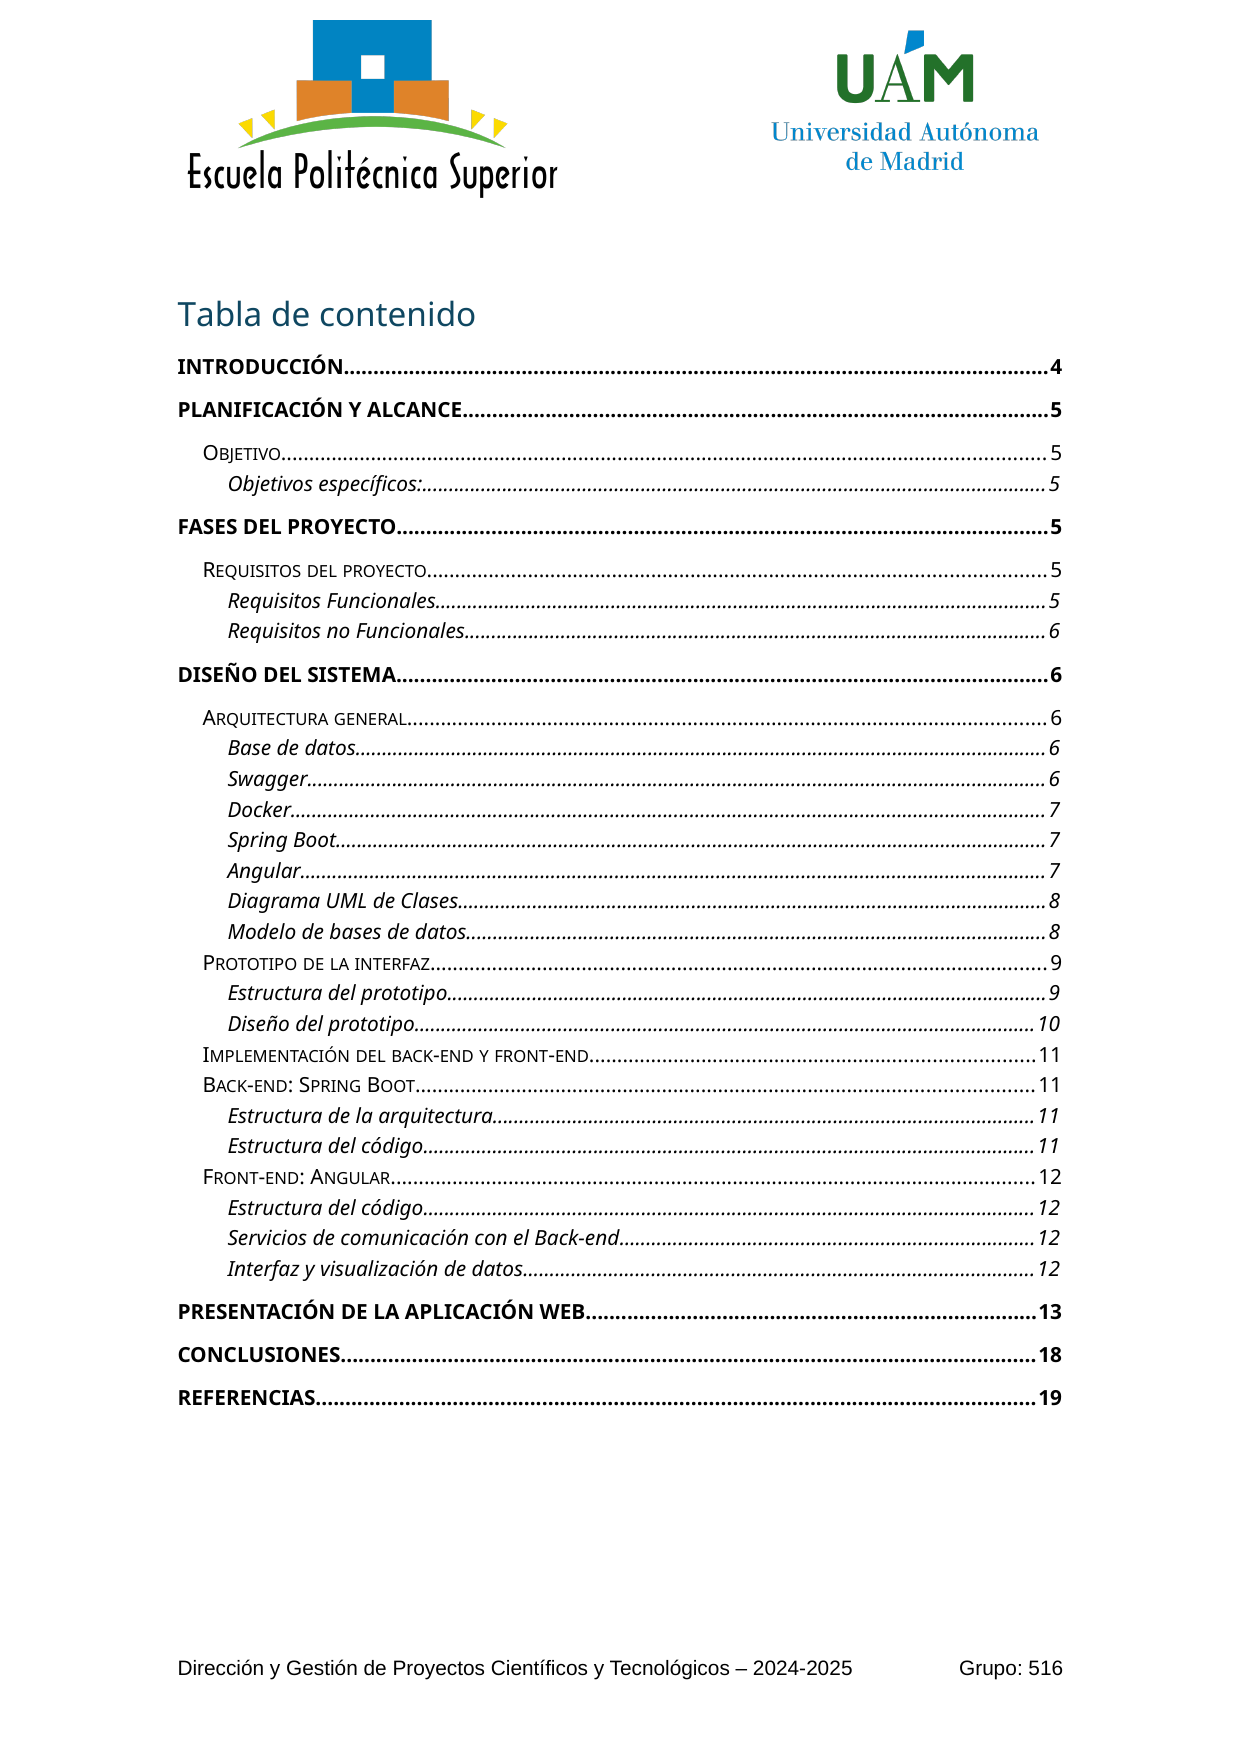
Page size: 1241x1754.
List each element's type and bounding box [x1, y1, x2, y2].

picture [362, 56, 384, 78]
picture [187, 20, 558, 198]
